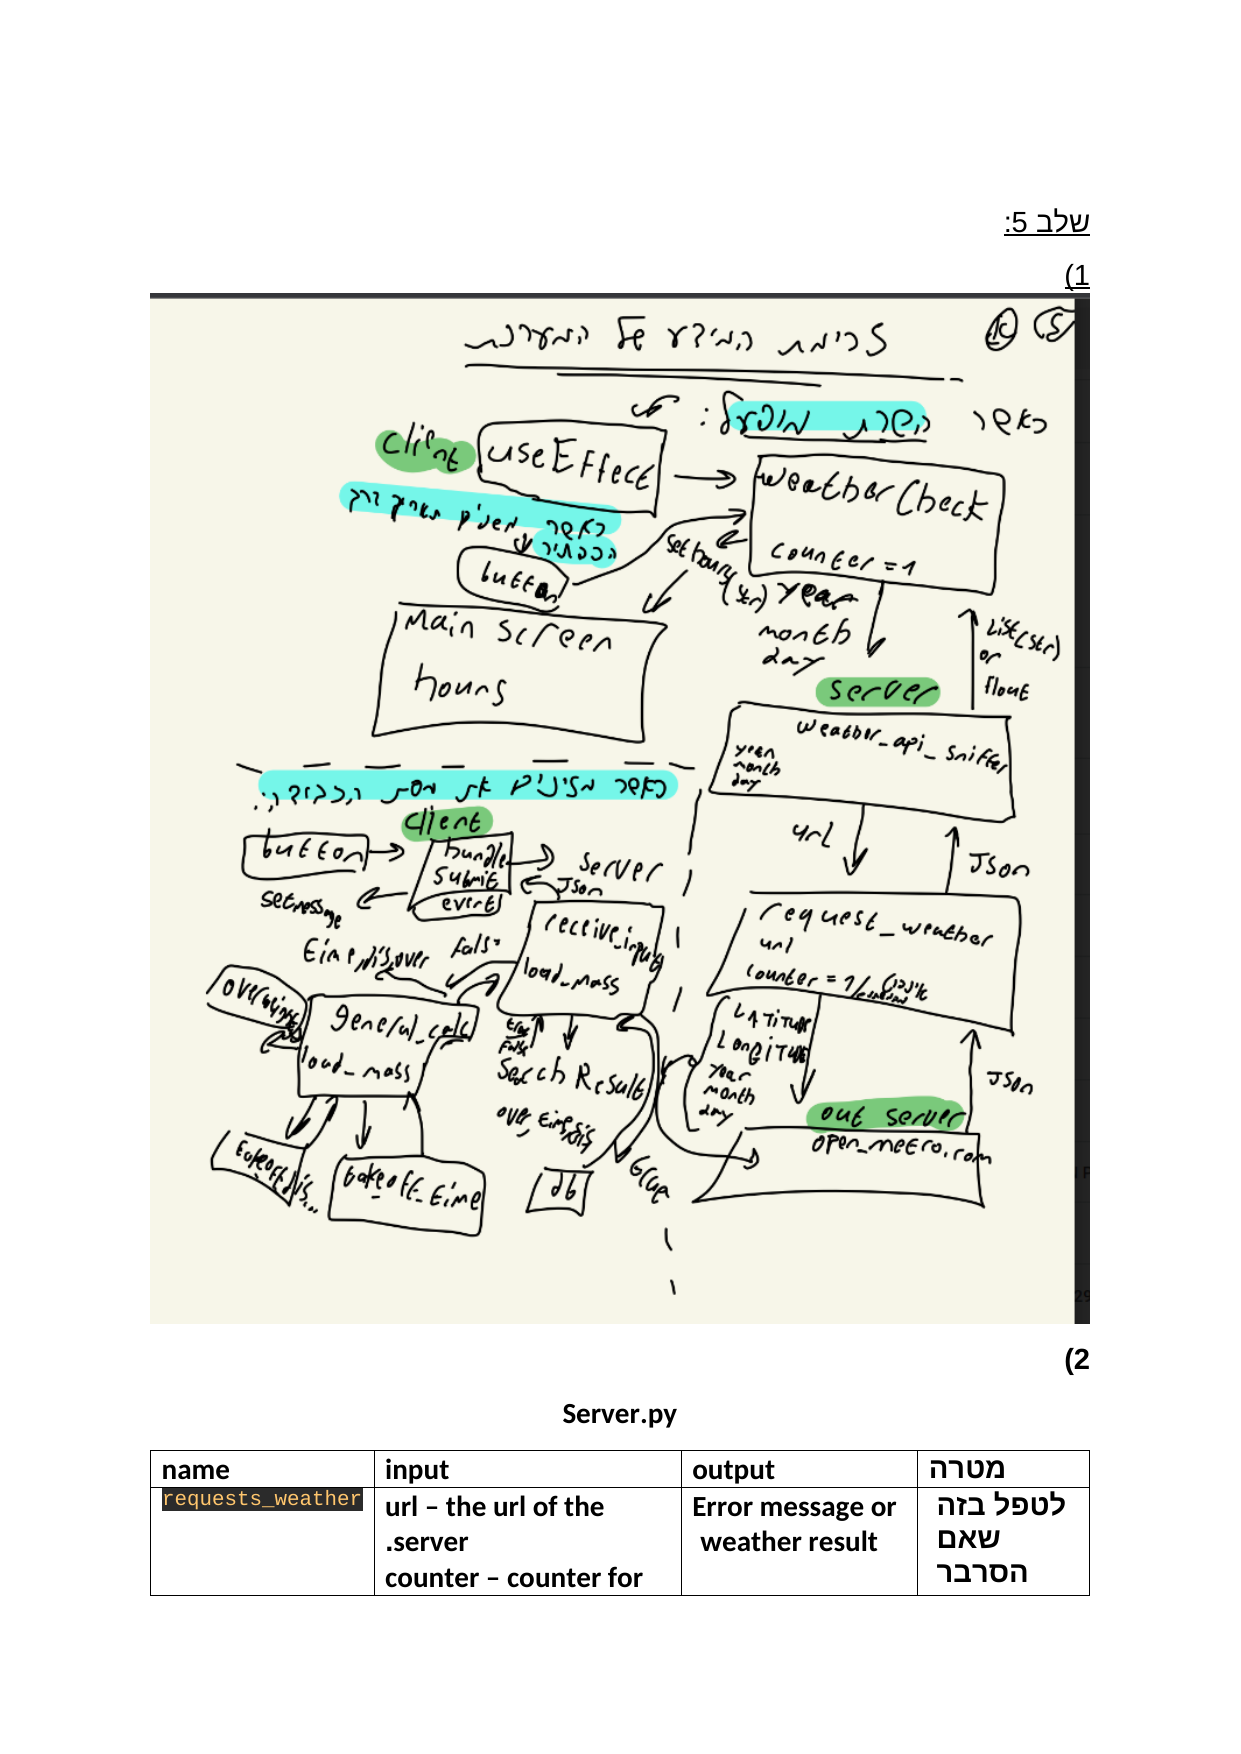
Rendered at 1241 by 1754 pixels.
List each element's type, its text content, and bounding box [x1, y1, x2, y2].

text Server.py [150, 1395, 1090, 1431]
table_cell Error message or weather result [682, 1488, 917, 1595]
text 2) [150, 1342, 1090, 1376]
text שלב 5: [150, 205, 1090, 239]
table_header input [375, 1451, 681, 1487]
table_cell url – the url of the server. counter – counter for break the recursion. [375, 1488, 681, 1595]
table_header name [151, 1451, 374, 1487]
table_cell requests_weather [151, 1488, 374, 1595]
text 1) [150, 258, 1090, 293]
table_cell לטפל בזה שאם הסרבר החיצוני לא מגיב זה לא יקריס לי את הסרבר [918, 1488, 1089, 1595]
table_header מטרה [918, 1451, 1089, 1487]
table_header output [682, 1451, 917, 1487]
picture [150, 293, 1090, 1324]
